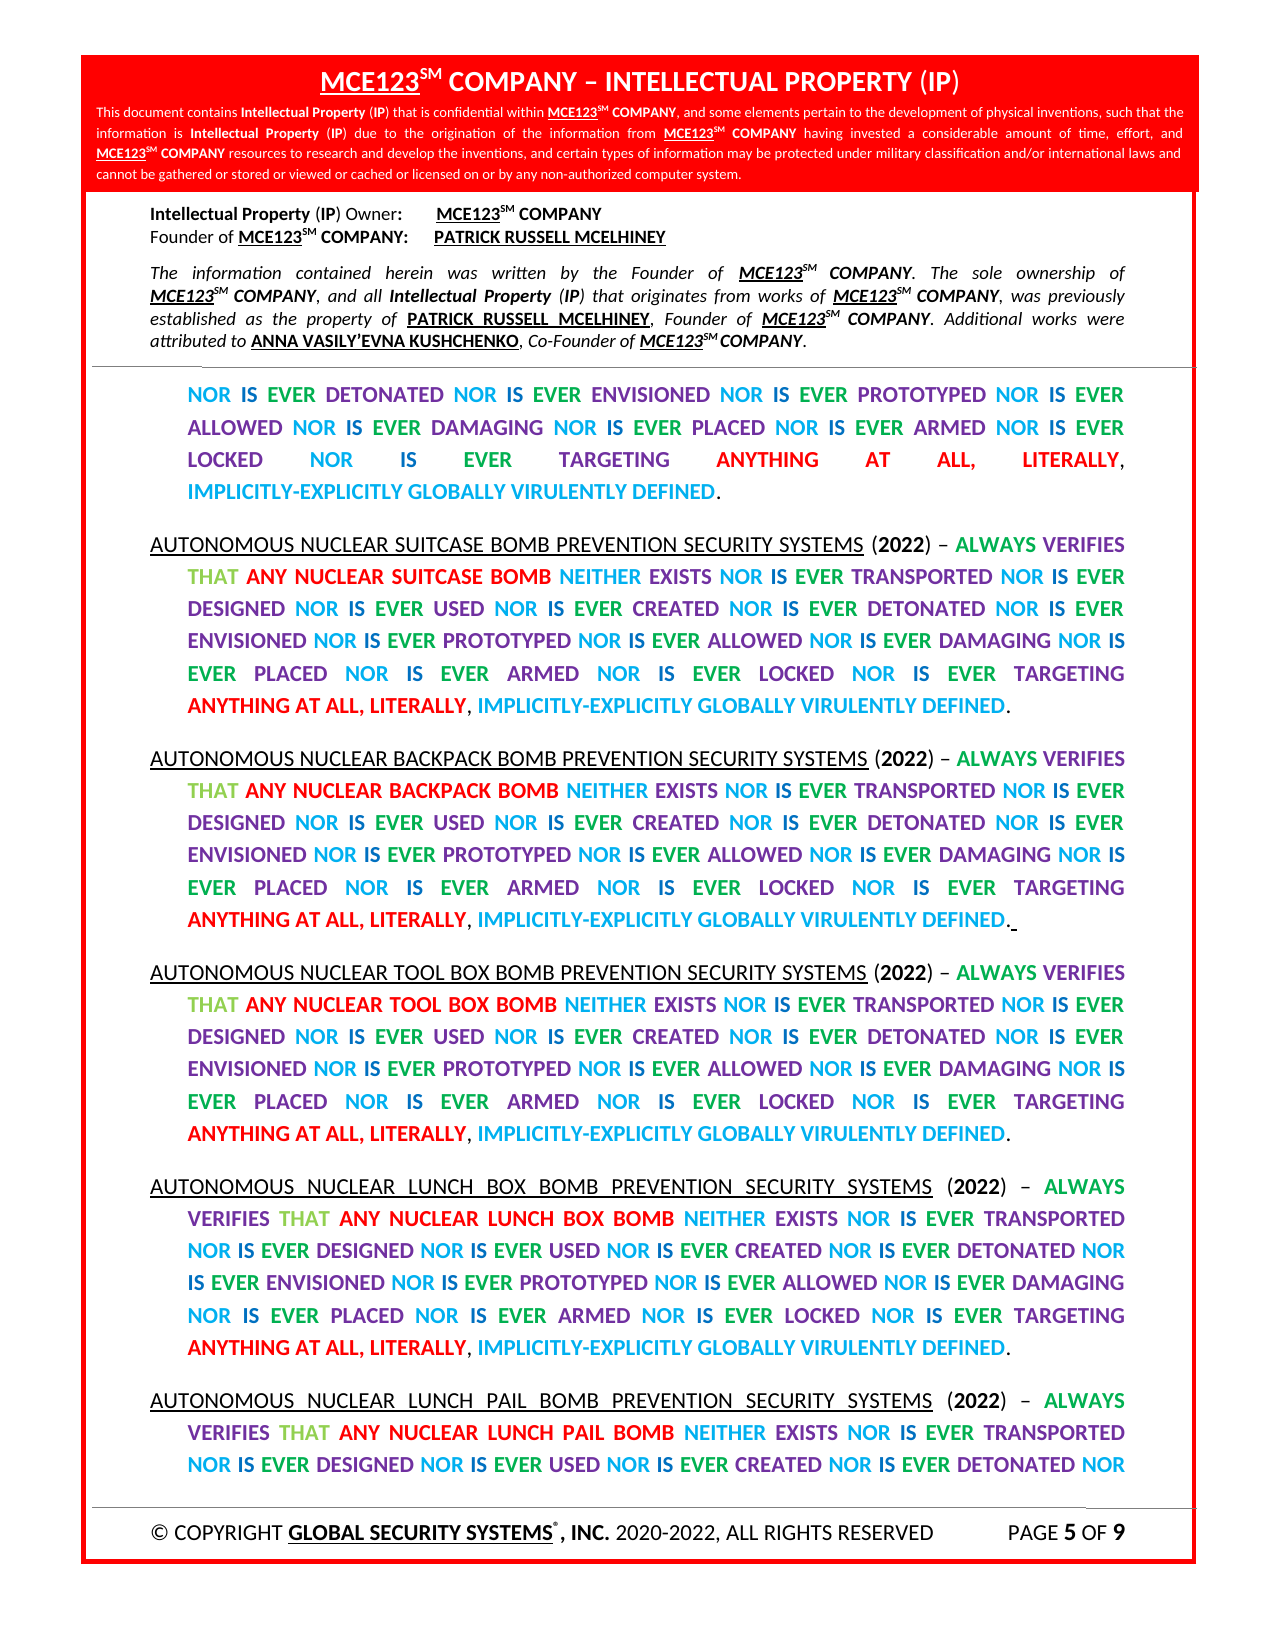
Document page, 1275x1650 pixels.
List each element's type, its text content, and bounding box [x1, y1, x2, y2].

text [150, 381, 1125, 505]
text AUTONOMOUS NUCLEAR LUNCH BOX BOMB PREVENTION SECURITY SYSTEMS (2022) – ALWAYS VERIFIES THAT ANY NUCLEAR LUNCH BOX BOMB NEITHER EXISTS NOR IS EVER TRANSPORTED NOR IS EVER DESIGNED NOR IS EVER USED NOR IS EVER CREATED NOR IS EVER DETONATED NOR IS EVER ENVISIONED NOR IS EVER PROTOTYPED NOR IS EVER ALLOWED NOR IS EVER DAMAGING NOR IS EVER PLACED NOR IS EVER ARMED NOR IS EVER LOCKED NOR IS EVER TARGETING ANYTHING AT ALL, LITERALLY, IMPLICITLY-EXPLICITLY GLOBALLY VIRULENTLY DEFINED. [150, 1172, 1125, 1361]
text AUTONOMOUS NUCLEAR BACKPACK BOMB PREVENTION SECURITY SYSTEMS (2022) – ALWAYS VERIFIES THAT ANY NUCLEAR BACKPACK BOMB NEITHER EXISTS NOR IS EVER TRANSPORTED NOR IS EVER DESIGNED NOR IS EVER USED NOR IS EVER CREATED NOR IS EVER DETONATED NOR IS EVER ENVISIONED NOR IS EVER PROTOTYPED NOR IS EVER ALLOWED NOR IS EVER DAMAGING NOR IS EVER PLACED NOR IS EVER ARMED NOR IS EVER LOCKED NOR IS EVER TARGETING ANYTHING AT ALL, LITERALLY, IMPLICITLY-EXPLICITLY GLOBALLY VIRULENTLY DEFINED. [150, 744, 1125, 933]
text AUTONOMOUS NUCLEAR TOOL BOX BOMB PREVENTION SECURITY SYSTEMS (2022) – ALWAYS VERIFIES THAT ANY NUCLEAR TOOL BOX BOMB NEITHER EXISTS NOR IS EVER TRANSPORTED NOR IS EVER DESIGNED NOR IS EVER USED NOR IS EVER CREATED NOR IS EVER DETONATED NOR IS EVER ENVISIONED NOR IS EVER PROTOTYPED NOR IS EVER ALLOWED NOR IS EVER DAMAGING NOR IS EVER PLACED NOR IS EVER ARMED NOR IS EVER LOCKED NOR IS EVER TARGETING ANYTHING AT ALL, LITERALLY, IMPLICITLY-EXPLICITLY GLOBALLY VIRULENTLY DEFINED. [150, 958, 1125, 1147]
text AUTONOMOUS NUCLEAR SUITCASE BOMB PREVENTION SECURITY SYSTEMS (2022) – ALWAYS VERIFIES THAT ANY NUCLEAR SUITCASE BOMB NEITHER EXISTS NOR IS EVER TRANSPORTED NOR IS EVER DESIGNED NOR IS EVER USED NOR IS EVER CREATED NOR IS EVER DETONATED NOR IS EVER ENVISIONED NOR IS EVER PROTOTYPED NOR IS EVER ALLOWED NOR IS EVER DAMAGING NOR IS EVER PLACED NOR IS EVER ARMED NOR IS EVER LOCKED NOR IS EVER TARGETING ANYTHING AT ALL, LITERALLY, IMPLICITLY-EXPLICITLY GLOBALLY VIRULENTLY DEFINED. [150, 530, 1125, 719]
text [150, 1386, 1125, 1478]
